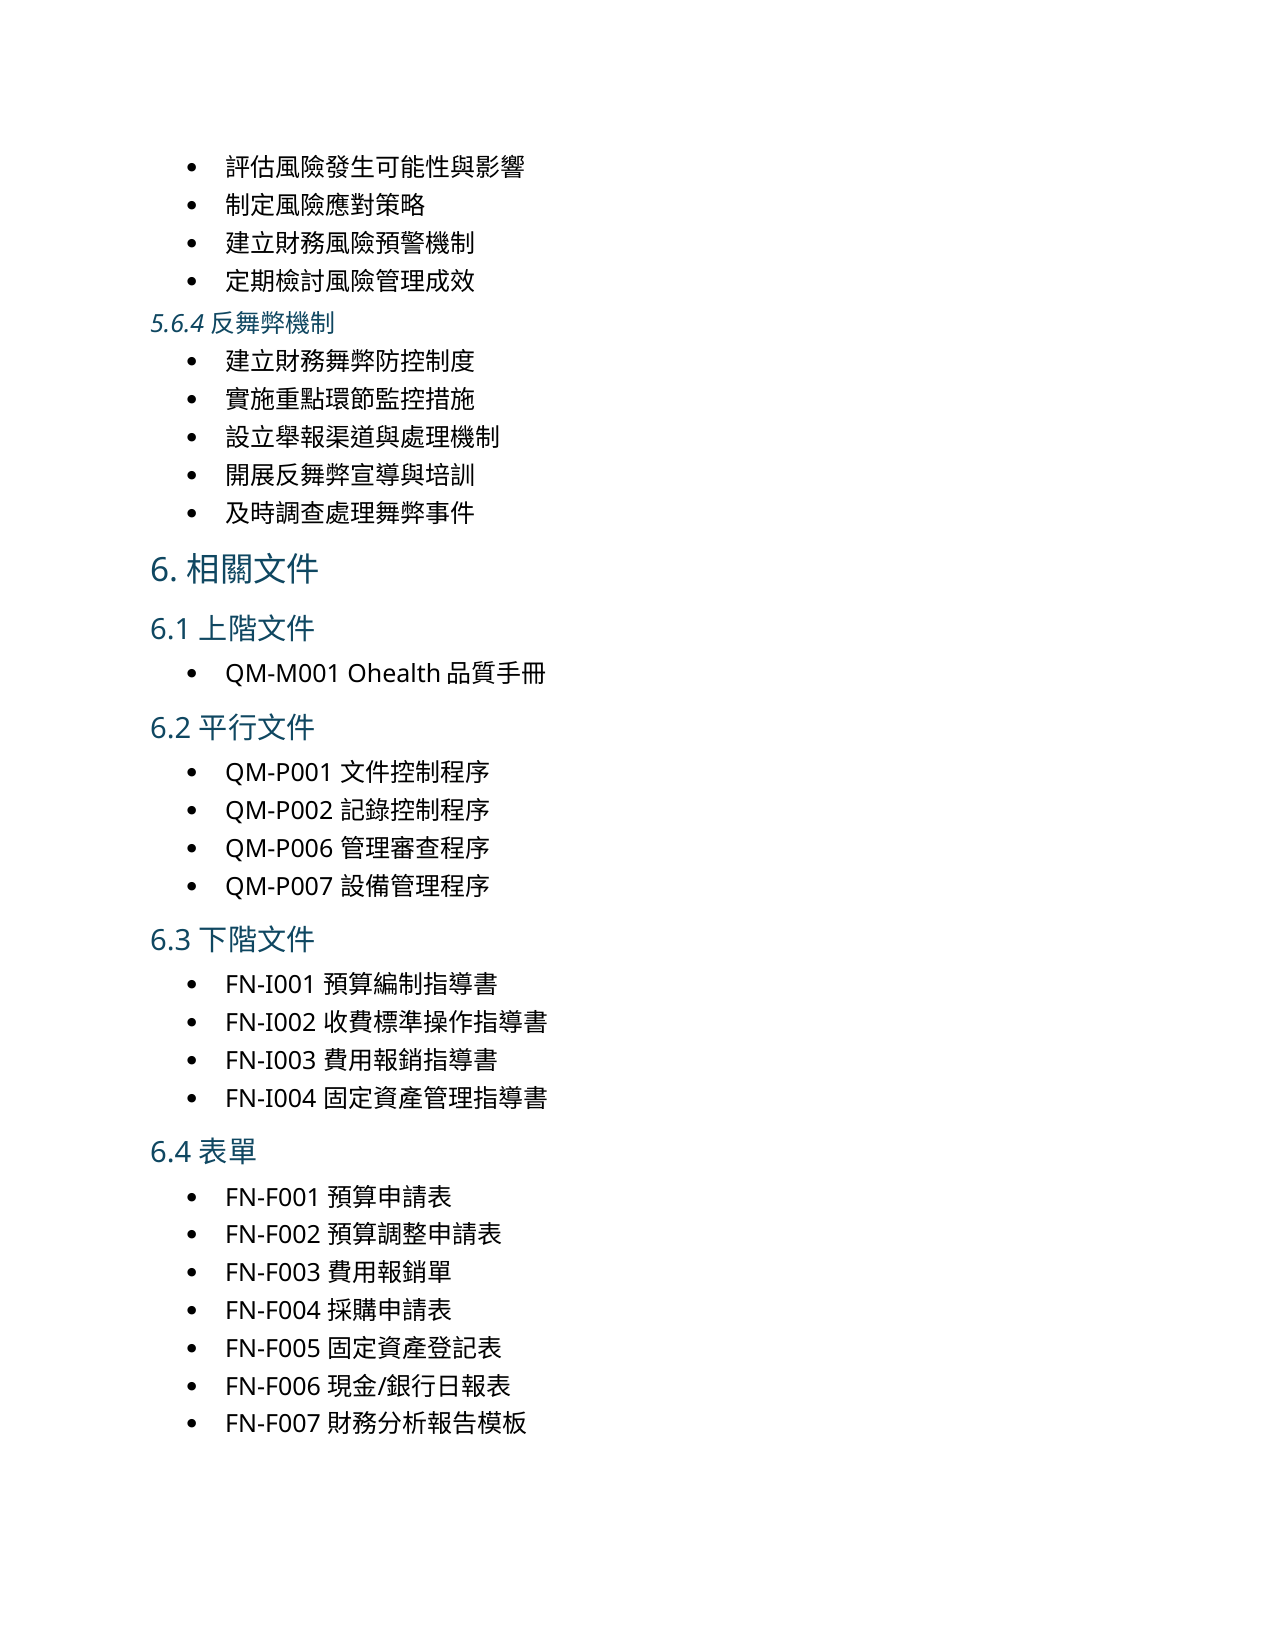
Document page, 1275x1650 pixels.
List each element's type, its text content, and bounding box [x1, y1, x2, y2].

list 建立財務舞弊防控制度 [187, 344, 1125, 378]
list QM-P007 設備管理程序 [187, 868, 1125, 902]
list QM-P006 管理審查程序 [187, 831, 1125, 864]
list FN-F007 財務分析報告模板 [187, 1406, 1125, 1440]
list 實施重點環節監控措施 [187, 382, 1125, 416]
list FN-I001 預算編制指導書 [187, 967, 1125, 1001]
list FN-I004 固定資產管理指導書 [187, 1081, 1125, 1114]
list FN-I002 收費標準操作指導書 [187, 1005, 1125, 1039]
list FN-F004 採購申請表 [187, 1293, 1125, 1327]
subtitle 5.6.4 反舞弊機制 [150, 306, 1125, 340]
list FN-F005 固定資產登記表 [187, 1331, 1125, 1364]
subtitle 6.1 上階文件 [150, 608, 1125, 648]
list QM-M001 Ohealth品質手冊 [187, 656, 1125, 690]
list 建立財務風險預警機制 [187, 226, 1125, 260]
list 設立舉報渠道與處理機制 [187, 420, 1125, 454]
list 開展反舞弊宣導與培訓 [187, 457, 1125, 492]
list FN-F003 費用報銷單 [187, 1255, 1125, 1289]
list 定期檢討風險管理成效 [187, 263, 1125, 297]
list FN-F006 現金/銀行日報表 [187, 1368, 1125, 1402]
list FN-I003 費用報銷指導書 [187, 1043, 1125, 1077]
list FN-F002 預算調整申請表 [187, 1217, 1125, 1251]
list QM-P002 記錄控制程序 [187, 793, 1125, 827]
list FN-F001 預算申請表 [187, 1179, 1125, 1213]
list 制定風險應對策略 [187, 188, 1125, 222]
list 及時調查處理舞弊事件 [187, 495, 1125, 529]
subtitle 6.4 表單 [150, 1131, 1125, 1171]
list QM-P001 文件控制程序 [187, 755, 1125, 789]
subtitle 6.3 下階文件 [150, 919, 1125, 959]
subtitle 6. 相關文件 [150, 546, 1125, 591]
list 評估風險發生可能性與影響 [187, 150, 1125, 184]
subtitle 6.2 平行文件 [150, 707, 1125, 747]
